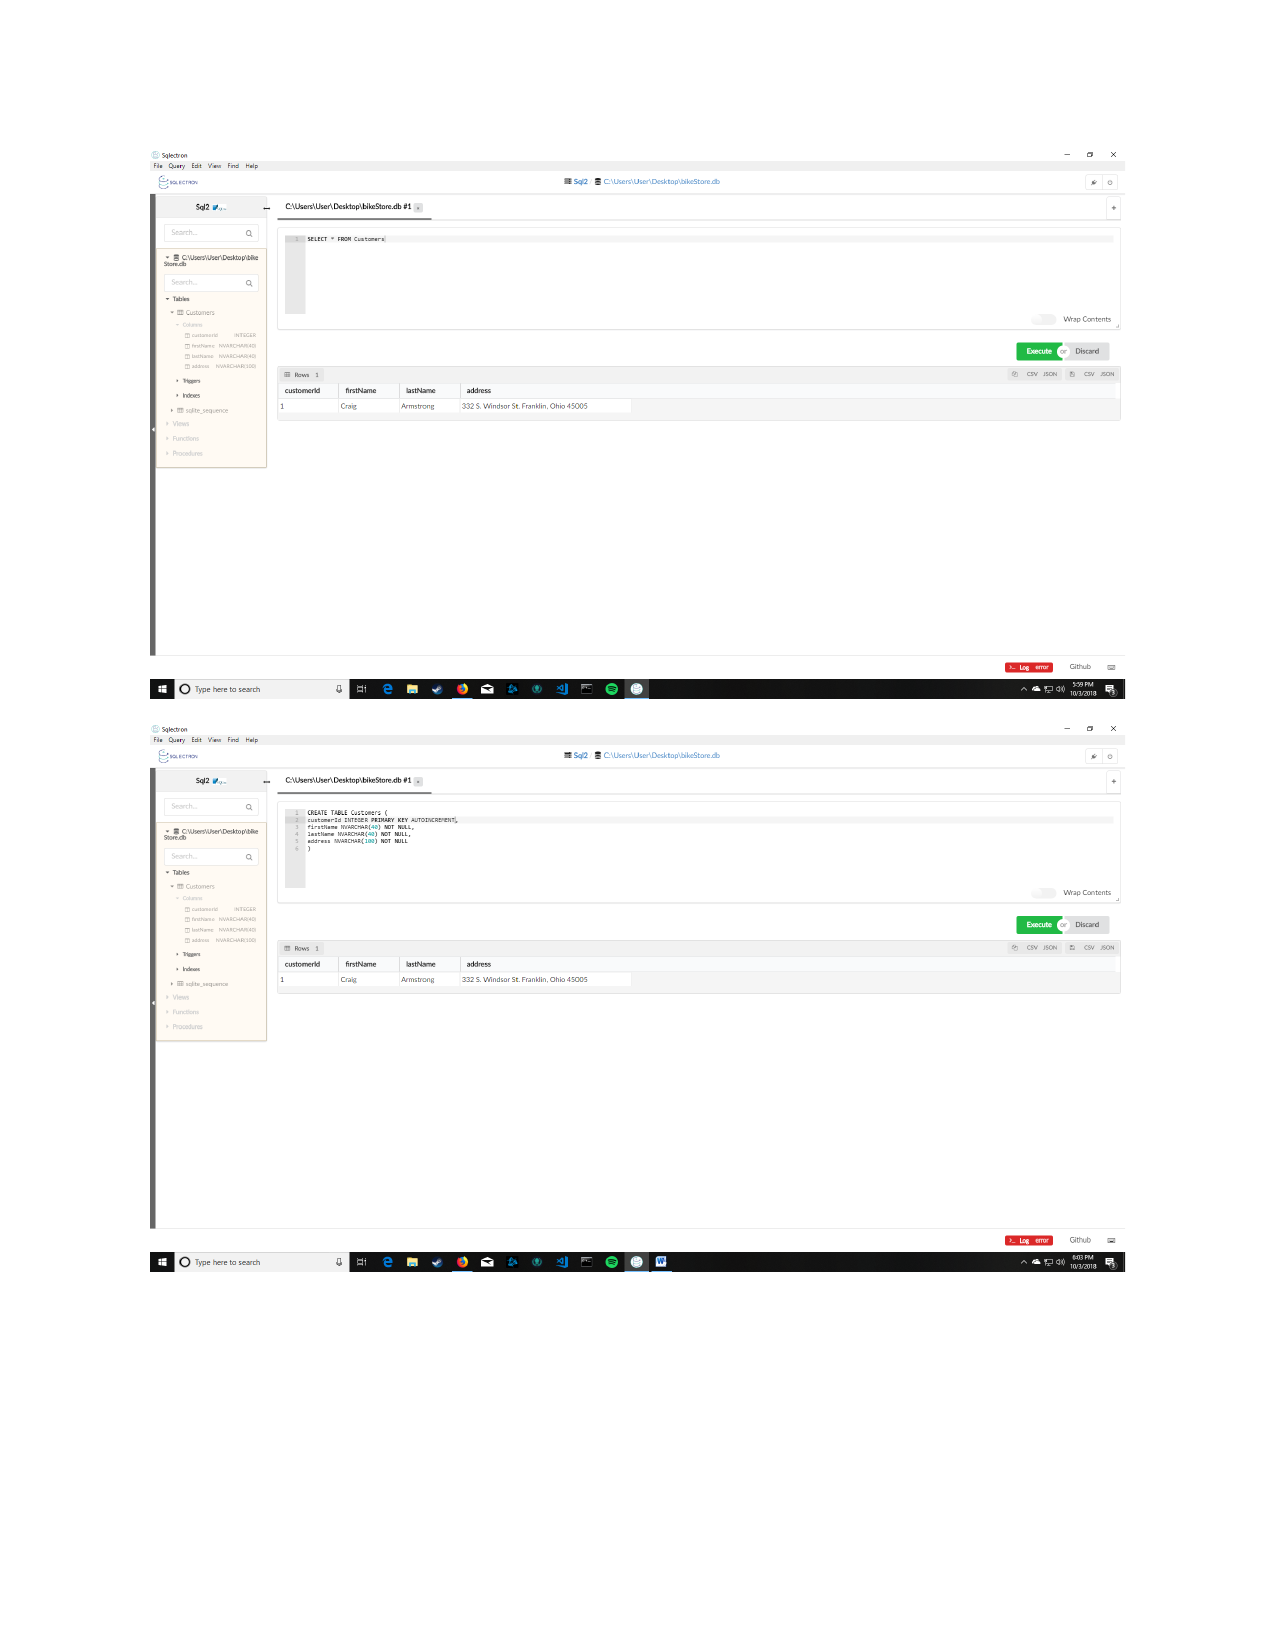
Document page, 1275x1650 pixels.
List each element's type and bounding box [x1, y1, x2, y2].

picture [150, 150, 1125, 699]
picture [150, 723, 1125, 1272]
